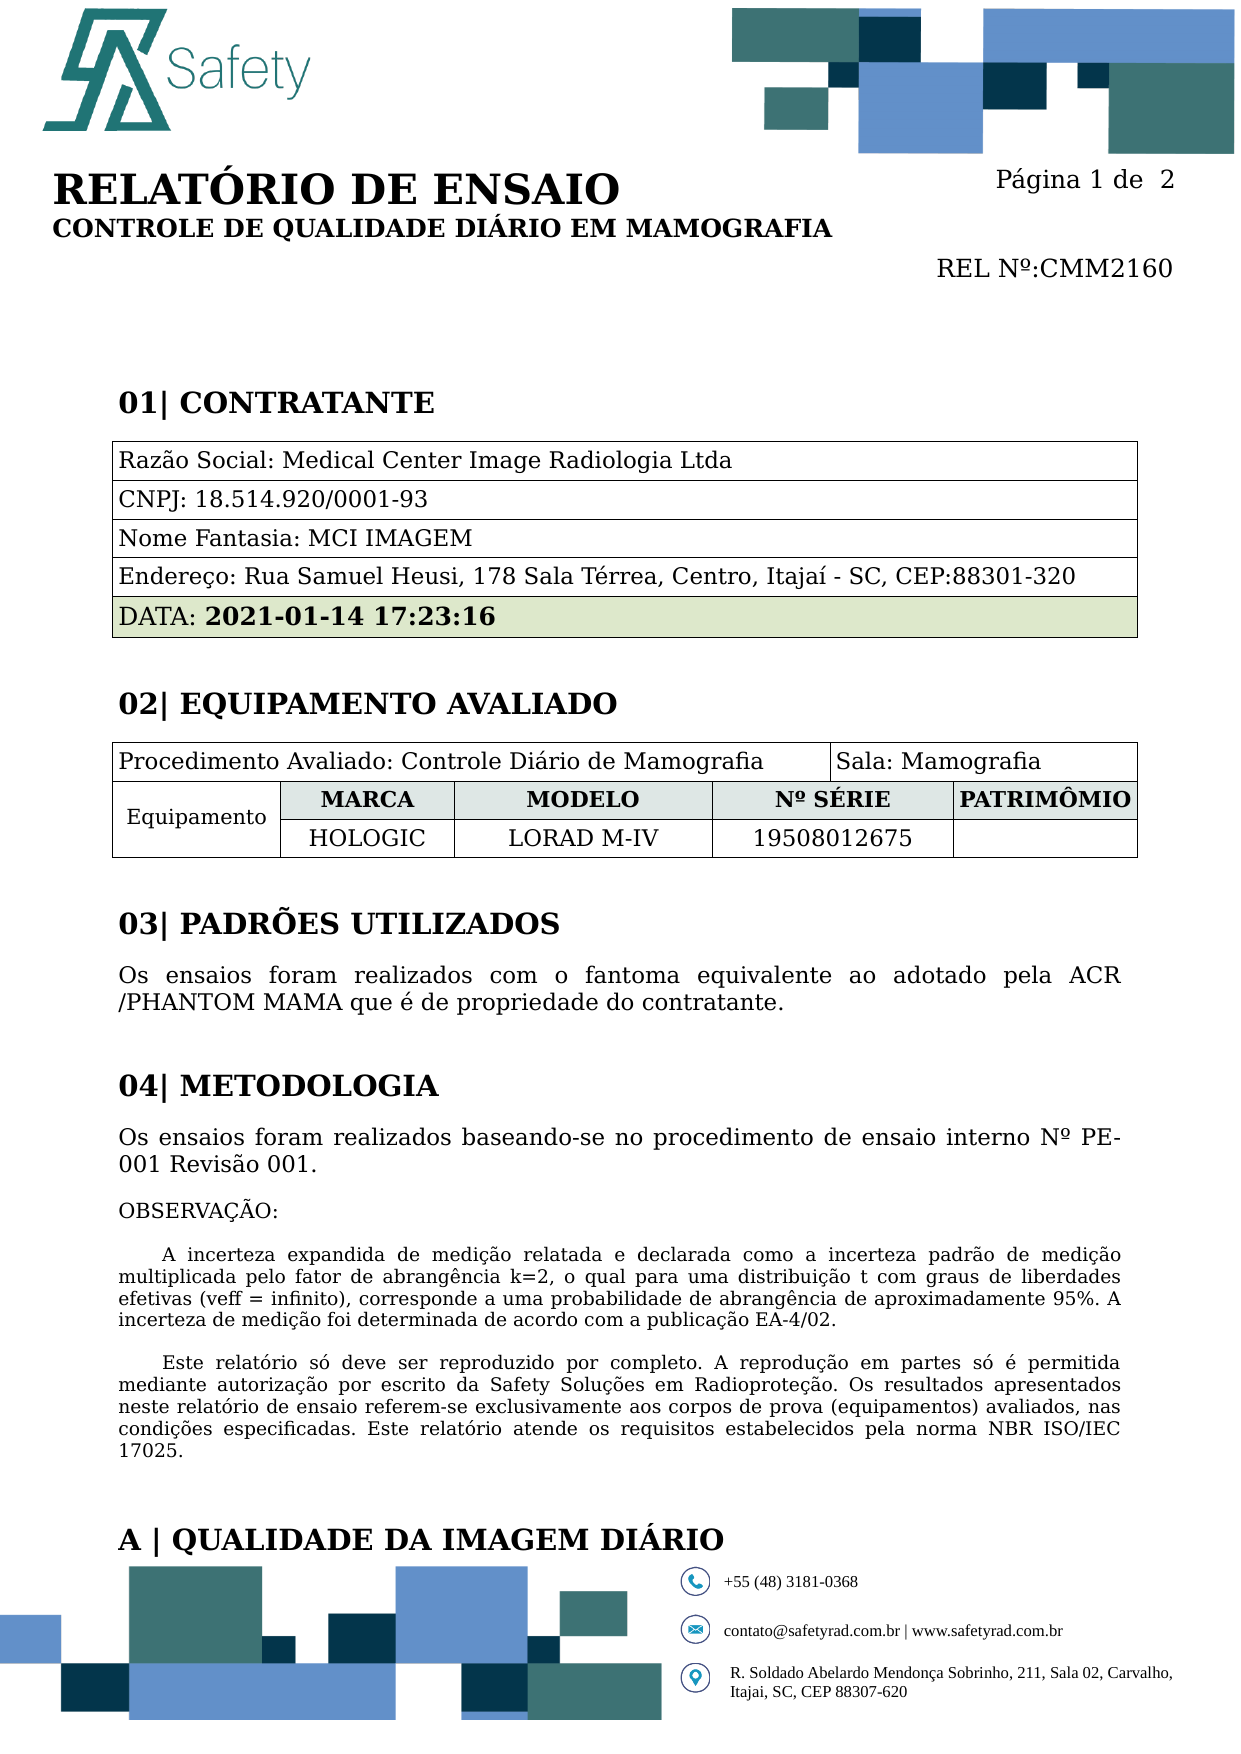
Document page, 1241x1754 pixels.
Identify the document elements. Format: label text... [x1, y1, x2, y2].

text Este relatório só deve ser reproduzido por completo. A reprodução em partes só é permitida mediante autorização por escrito da Safety Soluções em Radioproteção. Os resultados apresentados neste relatório de ensaio referem-se exclusivamente aos corpos de prova (equipamentos) avaliados, nas condições especificadas. Este relatório atende os requisitos estabelecidos pela norma NBR ISO/IEC 17025. [118, 1352, 1122, 1462]
table_cell LORAD M-IV [455, 820, 712, 857]
text 02| EQUIPAMENTO AVALIADO [118, 687, 1122, 721]
table_cell Endereço: Rua Samuel Heusi, 178 Sala Térrea, Centro, Itajaí - SC, CEP:88301-320 [113, 558, 1137, 596]
picture [42, 8, 311, 131]
table_header Razão Social: Medical Center Image Radiologia Ltda [113, 442, 1137, 480]
text Os ensaios foram realizados com o fantoma equivalente ao adotado pela ACR /PHANTOM MAMA que é de propriedade do contratante. [118, 962, 1122, 1016]
table_cell MARCA [281, 782, 454, 819]
text Os ensaios foram realizados baseando-se no procedimento de ensaio interno Nº PE-001 Revisão 001. [118, 1124, 1122, 1178]
table_header Procedimento Avaliado: Controle Diário de Mamografia [113, 743, 830, 781]
table_cell 19508012675 [713, 820, 953, 857]
table_cell [954, 820, 1137, 857]
picture [680, 1614, 710, 1644]
table_cell HOLOGIC [281, 820, 454, 857]
picture [680, 1566, 710, 1596]
table_cell Nº SÉRIE [713, 782, 953, 819]
text OBSERVAÇÃO: [118, 1199, 1122, 1223]
table_header Sala: Mamografia [831, 743, 1137, 781]
table_cell Nome Fantasia: MCI IMAGEM [113, 520, 1137, 557]
table_cell DATA: 2021-01-14 17:23:16 [113, 597, 1137, 637]
text 01| CONTRATANTE [118, 386, 1122, 420]
text 04| METODOLOGIA [118, 1069, 1122, 1104]
table_cell PATRIMÔMIO [954, 782, 1137, 819]
picture [680, 1663, 710, 1693]
table_cell Equipamento [113, 782, 280, 857]
text A | QUALIDADE DA IMAGEM DIÁRIO [118, 1523, 1122, 1557]
text A incerteza expandida de medição relatada e declarada como a incerteza padrão de medição multiplicada pelo fator de abrangência k=2, o qual para uma distribuição t com graus de liberdades efetivas (veff = infinito), corresponde a uma probabilidade de abrangência de aproximadamente 95%. A incerteza de medição foi determinada de acordo com a publicação EA-4/02. [118, 1244, 1122, 1331]
table_cell CNPJ: 18.514.920/0001-93 [113, 481, 1137, 518]
table_cell MODELO [455, 782, 712, 819]
text 03| PADRÕES UTILIZADOS [118, 907, 1122, 942]
picture [731, 8, 1235, 154]
picture [0, 1566, 662, 1720]
